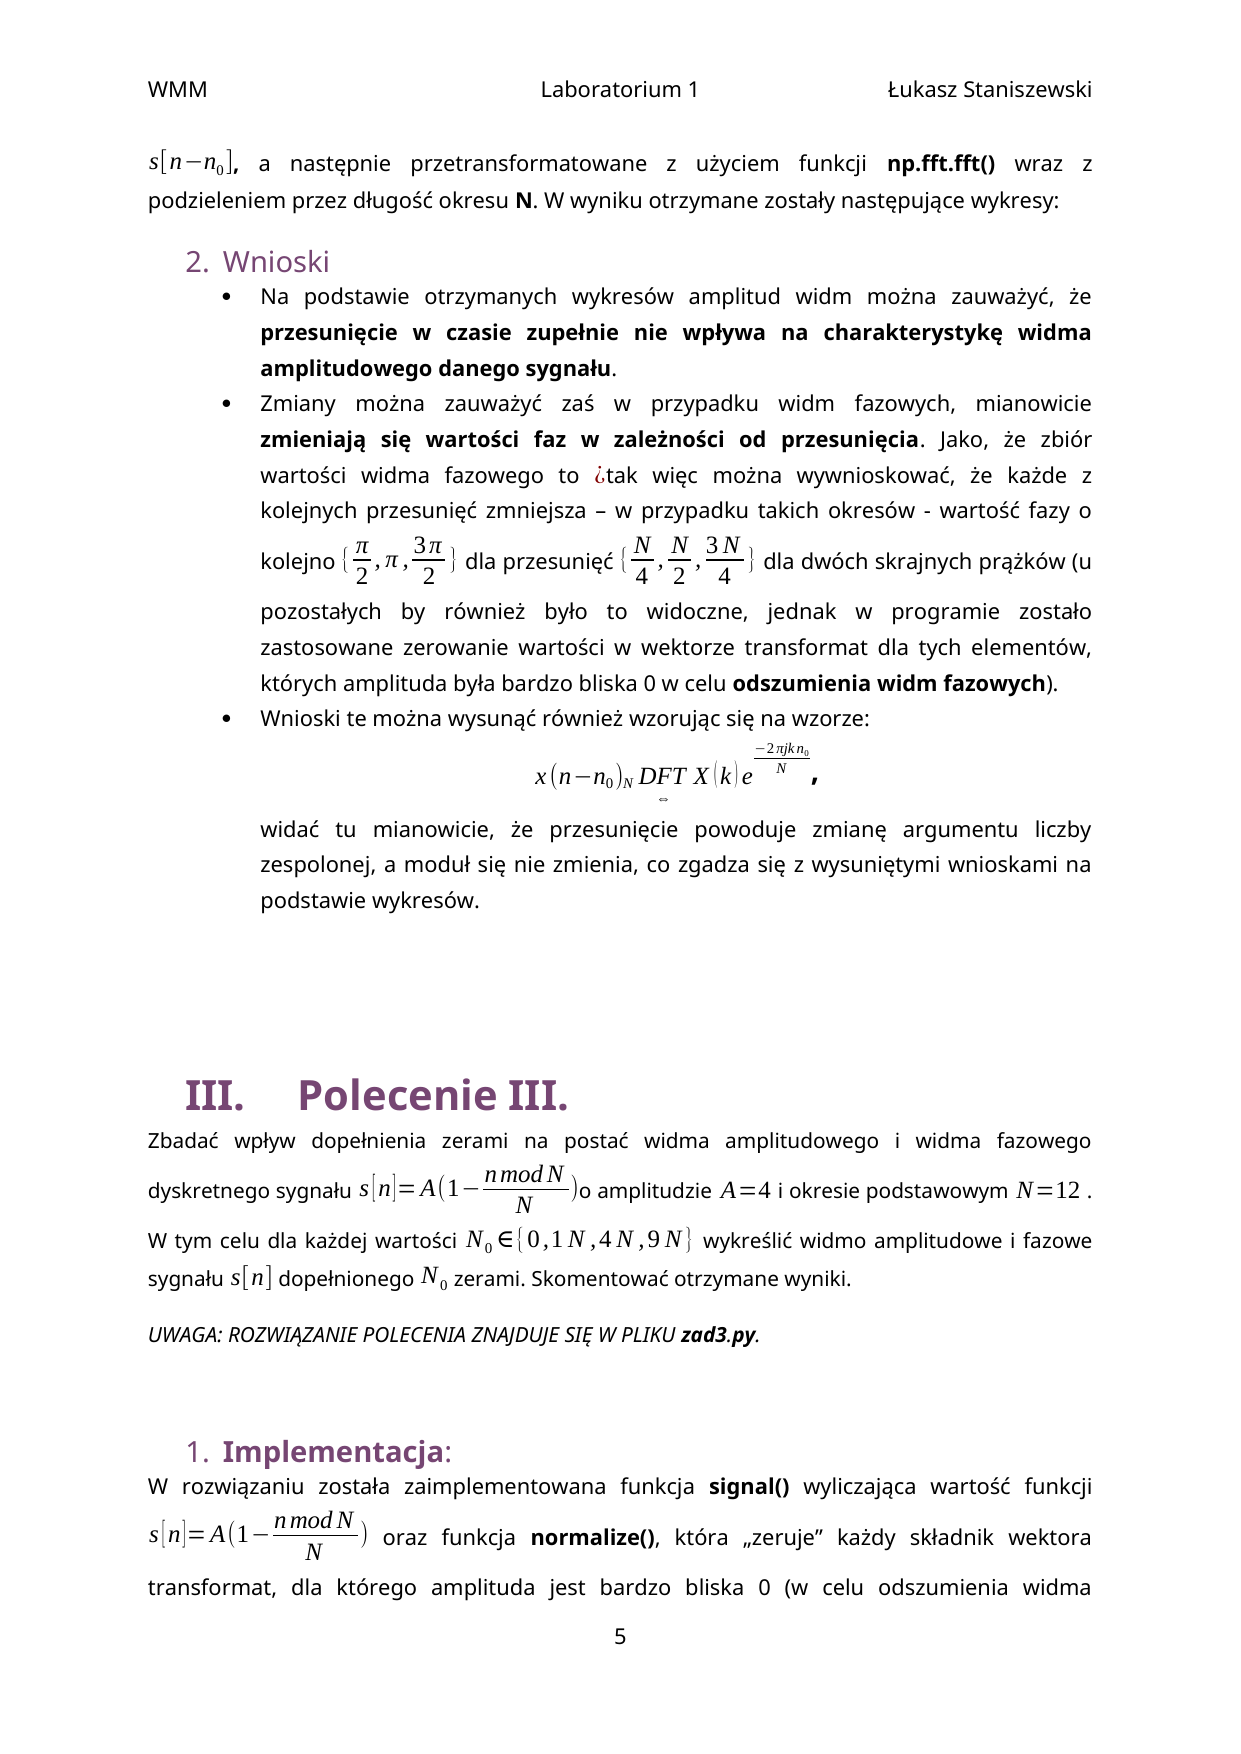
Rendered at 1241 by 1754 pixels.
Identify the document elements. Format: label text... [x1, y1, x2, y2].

list Zmiany można zauważyć zaś w przypadku widm fazowych, mianowicie zmieniają się wartości faz w zależności od przesunięcia. Jako, że zbiór wartości widma fazowego to tak więc można wywnioskować, że każde z kolejnych przesunięć zmniejsza – w przypadku takich okresów - wartość fazy o kolejno dla przesunięć dla dwóch skrajnych prążków (u pozostałych by również było to widoczne, jednak w programie zostało zastosowane zerowanie wartości w wektorze transformat dla tych elementów, których amplituda była bardzo bliska 0 w celu odszumienia widm fazowych). [223, 388, 1093, 697]
subtitle Implementacja: [185, 1431, 1093, 1471]
list Na podstawie otrzymanych wykresów amplitud widm można zauważyć, że przesunięcie w czasie zupełnie nie wpływa na charakterystykę widma amplitudowego danego sygnału. [223, 281, 1093, 382]
text W rozwiązaniu została zaimplementowana funkcja signal() wyliczająca wartość funkcji . Za jej pomocą zostały policzone wartości przesuniętego sygnału , a następnie przetransformatowane z użyciem funkcji np.fft.fft() wraz z podzieleniem przez długość okresu N. W wyniku otrzymane zostały następujące wykresy: [148, 148, 1093, 215]
text UWAGA: ROZWIĄZANIE POLECENIA ZNAJDUJE SIĘ W PLIKU zad3.py. [148, 1320, 1093, 1348]
list Wnioski te można wysunąć również wzorując się na wzorze: [223, 703, 1093, 733]
list , [260, 739, 1093, 806]
subtitle Polecenie III. [185, 1066, 1093, 1122]
text Zbadać wpływ dopełnienia zerami na postać widma amplitudowego i widma fazowego dyskretnego sygnału o amplitudzie i okresie podstawowym . W tym celu dla każdej wartości wykreślić widmo amplitudowe i fazowe sygnału dopełnionego zerami. Skomentować otrzymane wyniki. [148, 1127, 1093, 1293]
subtitle Wnioski [185, 241, 1093, 281]
list widać tu mianowicie, że przesunięcie powoduje zmianę argumentu liczby zespolonej, a moduł się nie zmienia, co zgadza się z wysuniętymi wnioskami na podstawie wykresów. [260, 814, 1093, 915]
